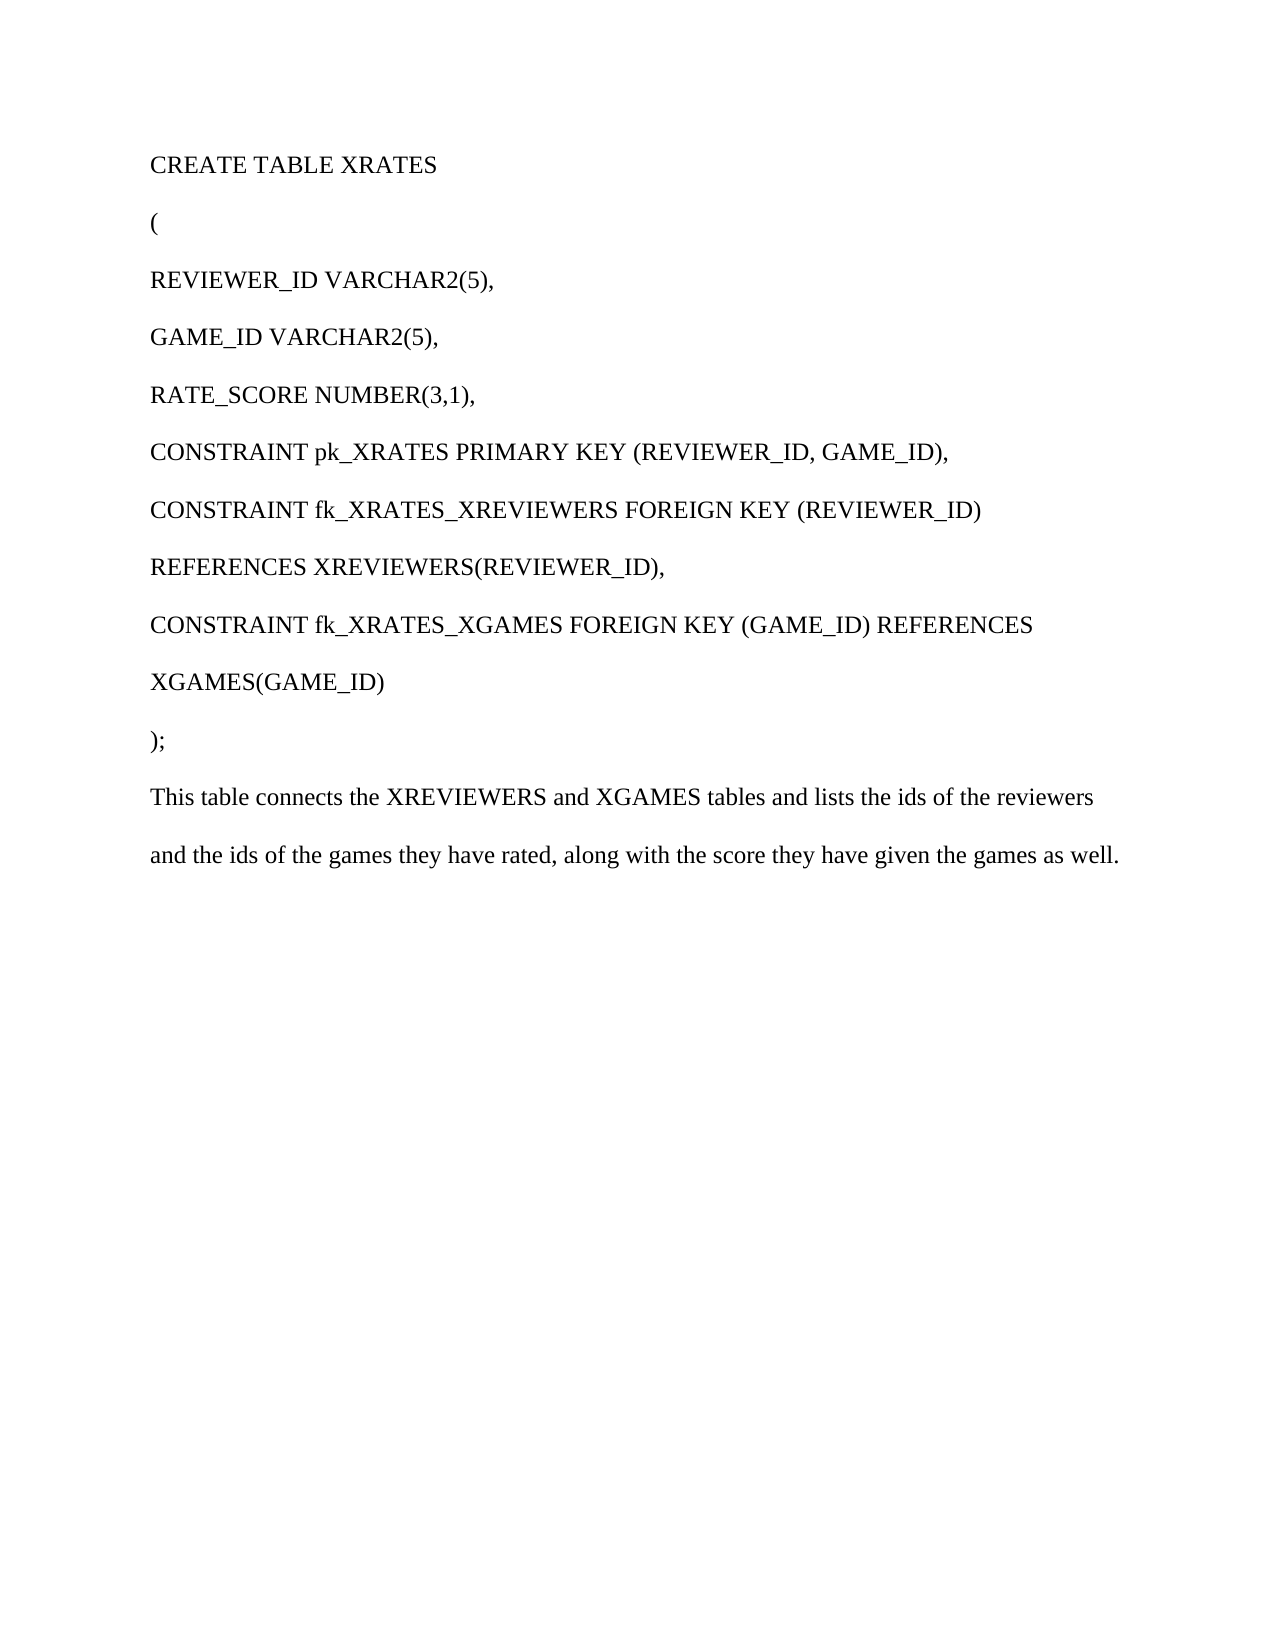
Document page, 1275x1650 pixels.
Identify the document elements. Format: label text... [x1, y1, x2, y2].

text CREATE TABLE XRATES [150, 150, 1125, 179]
text ); [150, 725, 1125, 754]
text CONSTRAINT fk_XRATES_XREVIEWERS FOREIGN KEY (REVIEWER_ID) REFERENCES XREVIEWERS(REVIEWER_ID), [150, 495, 1125, 581]
text CONSTRAINT pk_XRATES PRIMARY KEY (REVIEWER_ID, GAME_ID), [150, 437, 1125, 466]
text This table connects the XREVIEWERS and XGAMES tables and lists the ids of the reviewers and the ids of the games they have rated, along with the score they have given the games as well. [150, 782, 1125, 869]
text REVIEWER_ID VARCHAR2(5), [150, 265, 1125, 294]
text ( [150, 207, 1125, 236]
text CONSTRAINT fk_XRATES_XGAMES FOREIGN KEY (GAME_ID) REFERENCES XGAMES(GAME_ID) [150, 610, 1125, 696]
text RATE_SCORE NUMBER(3,1), [150, 380, 1125, 409]
text GAME_ID VARCHAR2(5), [150, 322, 1125, 351]
